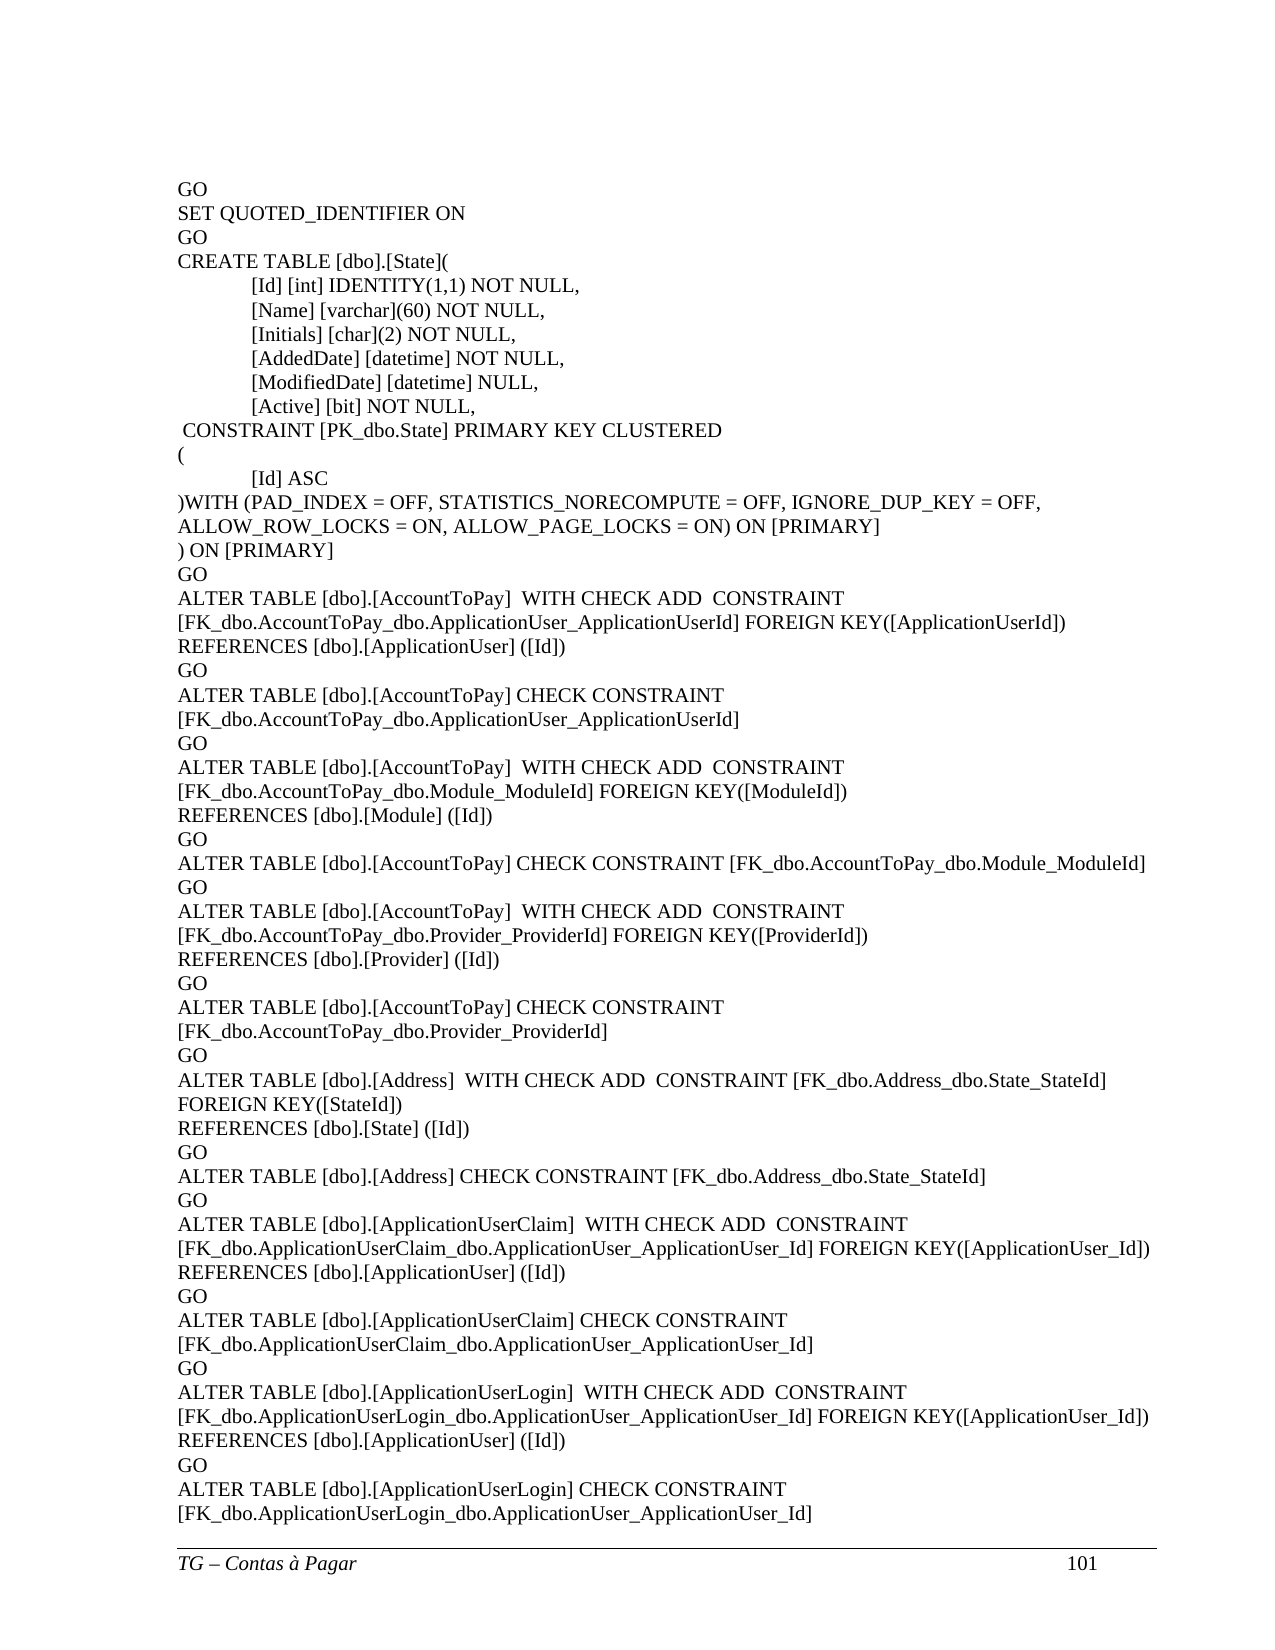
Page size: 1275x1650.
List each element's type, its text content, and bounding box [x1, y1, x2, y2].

text REFERENCES [dbo].[Module] ([Id]) [177, 803, 1157, 827]
text ALTER TABLE [dbo].[AccountToPay] WITH CHECK ADD CONSTRAINT [FK_dbo.AccountToPay_dbo.Module_ModuleId] FOREIGN KEY([ModuleId]) [177, 755, 1157, 803]
text GO [177, 658, 1157, 682]
text GO [177, 225, 1157, 249]
text GO [177, 562, 1157, 586]
text GO [177, 1356, 1157, 1380]
text ( [177, 442, 1157, 466]
text ALTER TABLE [dbo].[AccountToPay] CHECK CONSTRAINT [FK_dbo.AccountToPay_dbo.ApplicationUser_ApplicationUserId] [177, 682, 1157, 731]
text SET QUOTED_IDENTIFIER ON [177, 201, 1157, 225]
text [Name] [varchar](60) NOT NULL, [177, 297, 1157, 322]
text GO [177, 827, 1157, 851]
text GO [177, 731, 1157, 755]
text REFERENCES [dbo].[State] ([Id]) [177, 1116, 1157, 1140]
text ALTER TABLE [dbo].[Address] CHECK CONSTRAINT [FK_dbo.Address_dbo.State_StateId] [177, 1164, 1157, 1188]
text GO [177, 1452, 1157, 1477]
text REFERENCES [dbo].[Provider] ([Id]) [177, 947, 1157, 971]
text ALTER TABLE [dbo].[AccountToPay] CHECK CONSTRAINT [FK_dbo.AccountToPay_dbo.Module_ModuleId] [177, 851, 1157, 875]
text [ModifiedDate] [datetime] NULL, [177, 370, 1157, 394]
text REFERENCES [dbo].[ApplicationUser] ([Id]) [177, 634, 1157, 658]
text [Id] ASC [177, 466, 1157, 490]
text REFERENCES [dbo].[ApplicationUser] ([Id]) [177, 1260, 1157, 1284]
text [Initials] [char](2) NOT NULL, [177, 322, 1157, 346]
text ALTER TABLE [dbo].[ApplicationUserLogin] CHECK CONSTRAINT [FK_dbo.ApplicationUserLogin_dbo.ApplicationUser_ApplicationUser_Id] [177, 1477, 1157, 1525]
text ALTER TABLE [dbo].[AccountToPay] WITH CHECK ADD CONSTRAINT [FK_dbo.AccountToPay_dbo.Provider_ProviderId] FOREIGN KEY([ProviderId]) [177, 899, 1157, 947]
text GO [177, 1043, 1157, 1067]
text [AddedDate] [datetime] NOT NULL, [177, 346, 1157, 370]
text GO [177, 177, 1157, 201]
text [Id] [int] IDENTITY(1,1) NOT NULL, [177, 273, 1157, 297]
text REFERENCES [dbo].[ApplicationUser] ([Id]) [177, 1428, 1157, 1452]
text GO [177, 971, 1157, 995]
text )WITH (PAD_INDEX = OFF, STATISTICS_NORECOMPUTE = OFF, IGNORE_DUP_KEY = OFF, ALLOW_ROW_LOCKS = ON, ALLOW_PAGE_LOCKS = ON) ON [PRIMARY] [177, 490, 1157, 538]
text ALTER TABLE [dbo].[AccountToPay] CHECK CONSTRAINT [FK_dbo.AccountToPay_dbo.Provider_ProviderId] [177, 995, 1157, 1043]
text ALTER TABLE [dbo].[ApplicationUserLogin] WITH CHECK ADD CONSTRAINT [FK_dbo.ApplicationUserLogin_dbo.ApplicationUser_ApplicationUser_Id] FOREIGN KEY([ApplicationUser_Id]) [177, 1380, 1157, 1428]
text ALTER TABLE [dbo].[Address] WITH CHECK ADD CONSTRAINT [FK_dbo.Address_dbo.State_StateId] FOREIGN KEY([StateId]) [177, 1067, 1157, 1116]
text GO [177, 1188, 1157, 1212]
text GO [177, 875, 1157, 899]
text [Active] [bit] NOT NULL, [177, 394, 1157, 418]
text CREATE TABLE [dbo].[State]( [177, 249, 1157, 273]
text ALTER TABLE [dbo].[ApplicationUserClaim] WITH CHECK ADD CONSTRAINT [FK_dbo.ApplicationUserClaim_dbo.ApplicationUser_ApplicationUser_Id] FOREIGN KEY([ApplicationUser_Id]) [177, 1212, 1157, 1260]
text ALTER TABLE [dbo].[AccountToPay] WITH CHECK ADD CONSTRAINT [FK_dbo.AccountToPay_dbo.ApplicationUser_ApplicationUserId] FOREIGN KEY([ApplicationUserId]) [177, 586, 1157, 634]
text GO [177, 1284, 1157, 1308]
text ) ON [PRIMARY] [177, 538, 1157, 562]
text ALTER TABLE [dbo].[ApplicationUserClaim] CHECK CONSTRAINT [FK_dbo.ApplicationUserClaim_dbo.ApplicationUser_ApplicationUser_Id] [177, 1308, 1157, 1356]
text CONSTRAINT [PK_dbo.State] PRIMARY KEY CLUSTERED [177, 418, 1157, 442]
text GO [177, 1140, 1157, 1164]
